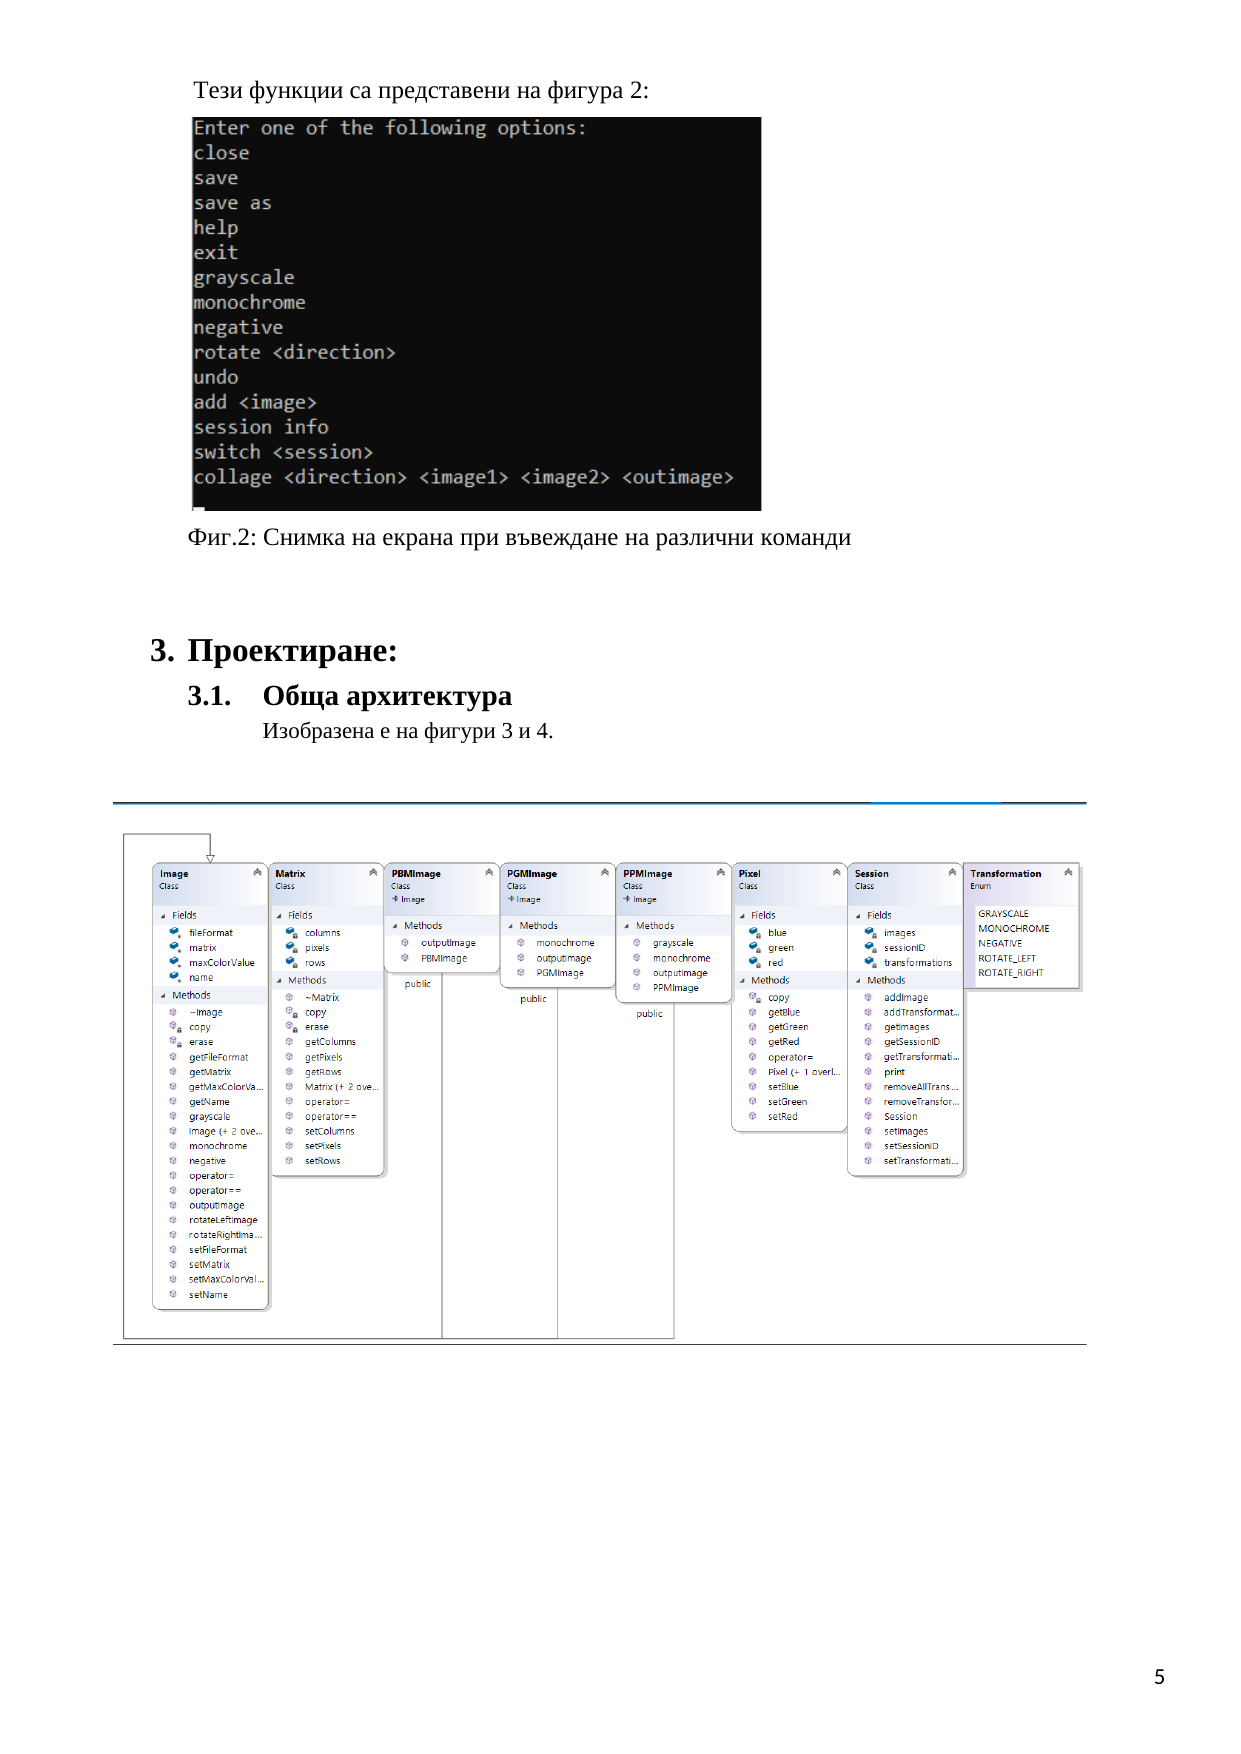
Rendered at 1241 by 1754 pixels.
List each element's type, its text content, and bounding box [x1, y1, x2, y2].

text Изобразена е на фигури 3 и 4. [262, 717, 1165, 743]
picture [191, 117, 762, 511]
picture [113, 802, 1087, 1345]
subtitle Обща архитектура [187, 678, 1165, 712]
text Тези функции са представени на фигура 2: [164, 75, 1165, 104]
text Фиг.2: Снимка на екрана при въвеждане на различни команди [112, 522, 1165, 551]
subtitle Проектиране: [150, 630, 1165, 668]
